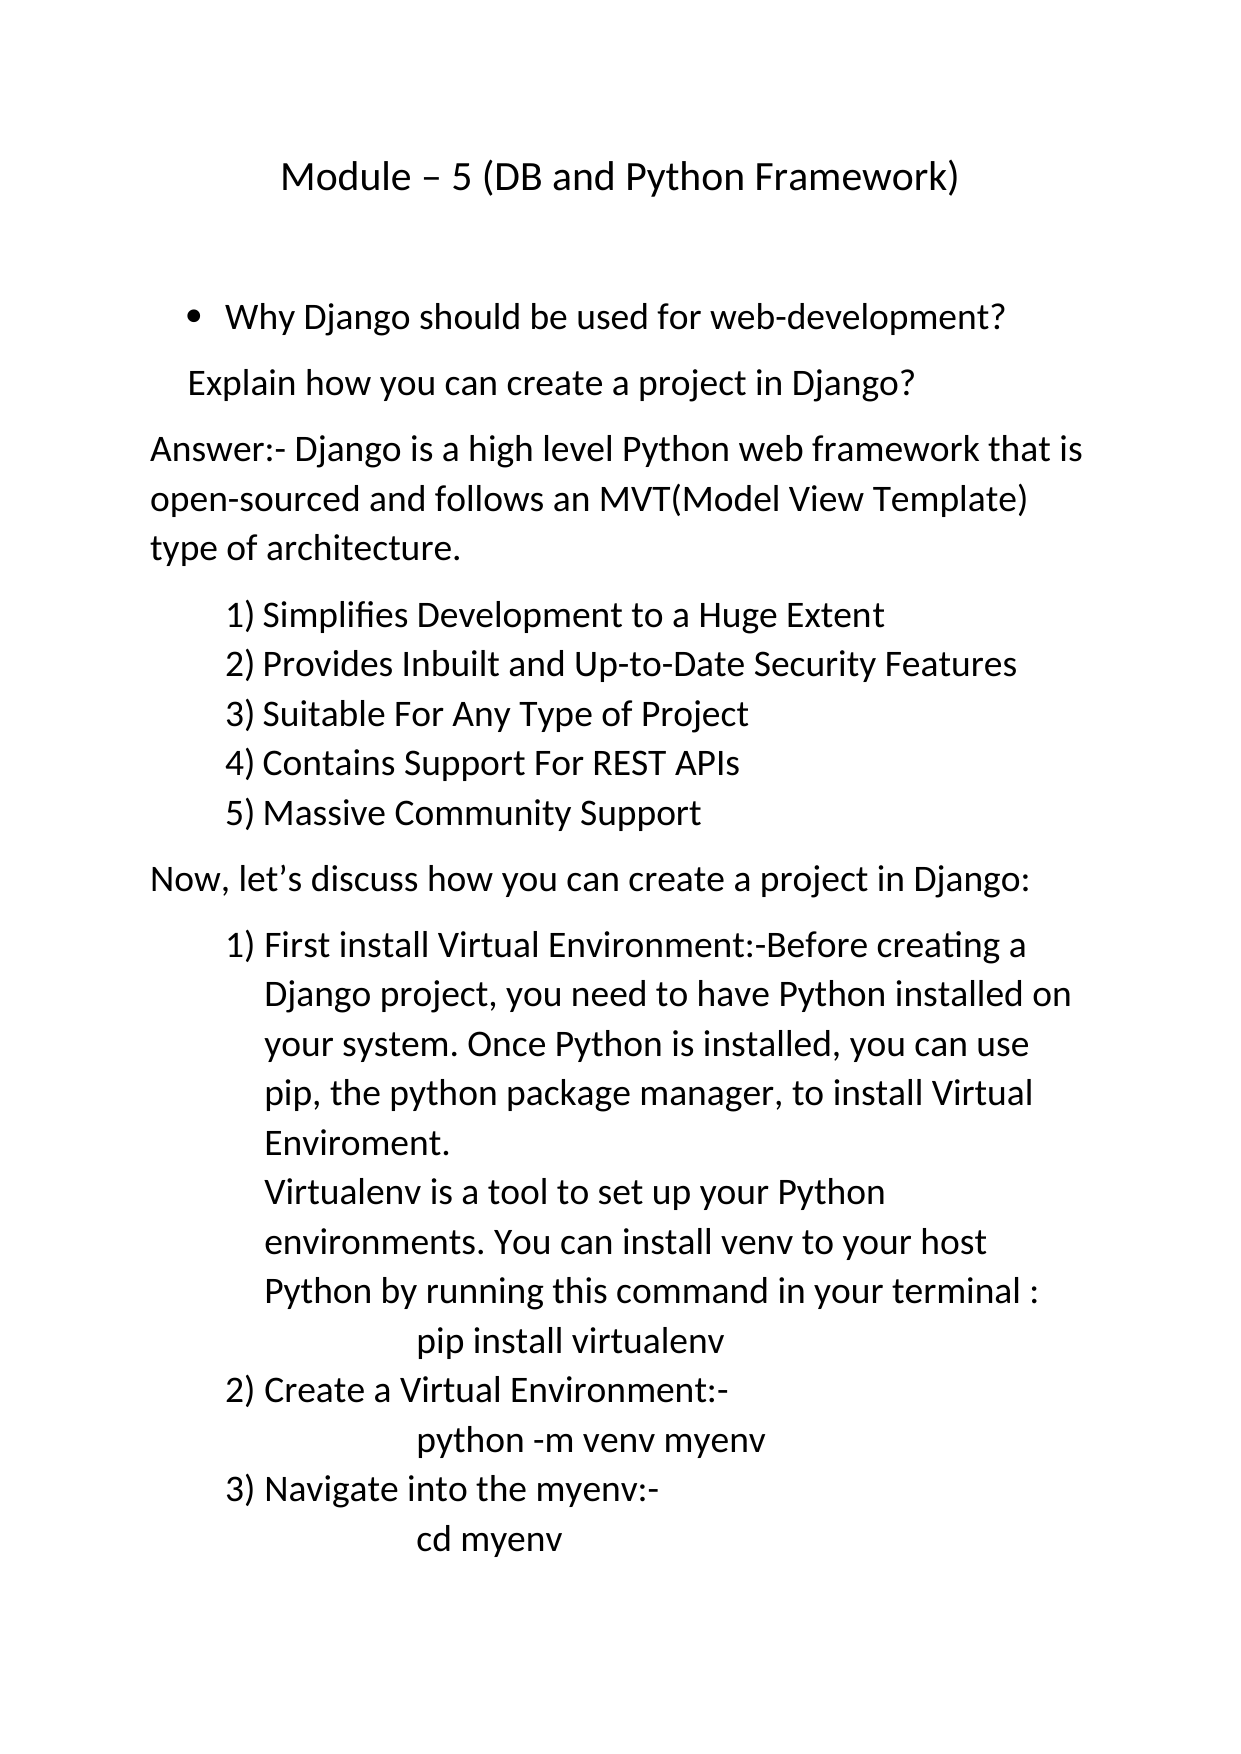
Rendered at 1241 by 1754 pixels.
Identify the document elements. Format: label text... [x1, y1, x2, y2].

list Provides Inbuilt and Up-to-Date Security Features [225, 640, 1090, 686]
list Virtualenv is a tool to set up your Python environments. You can install venv to your host Python by running this command in your terminal : [264, 1168, 1090, 1313]
list First install Virtual Environment:-Before creating a Django project, you need to have Python installed on your system. Once Python is installed, you can use pip, the python package manager, to install Virtual Enviroment. [225, 921, 1090, 1164]
list Contains Support For REST APIs [225, 739, 1090, 785]
list pip install virtualenv [264, 1317, 1090, 1362]
text Now, let’s discuss how you can create a project in Django: [150, 854, 1090, 900]
list Suitable For Any Type of Project [225, 689, 1090, 735]
list Massive Community Support [225, 788, 1090, 834]
list Simplifies Development to a Huge Extent [225, 591, 1090, 636]
list python -m venv myenv [264, 1416, 1090, 1461]
text Explain how you can create a project in Django? [187, 359, 1090, 405]
list cd myenv [264, 1514, 1090, 1560]
list Why Django should be used for web-development? [187, 293, 1090, 339]
text Answer:- Django is a high level Python web framework that is open-sourced and follows an MVT(Model View Template) type of architecture. [150, 425, 1090, 570]
list Create a Virtual Environment:- [225, 1366, 1090, 1412]
text Module – 5 (DB and Python Framework) [150, 150, 1090, 201]
list Navigate into the myenv:- [225, 1465, 1090, 1511]
